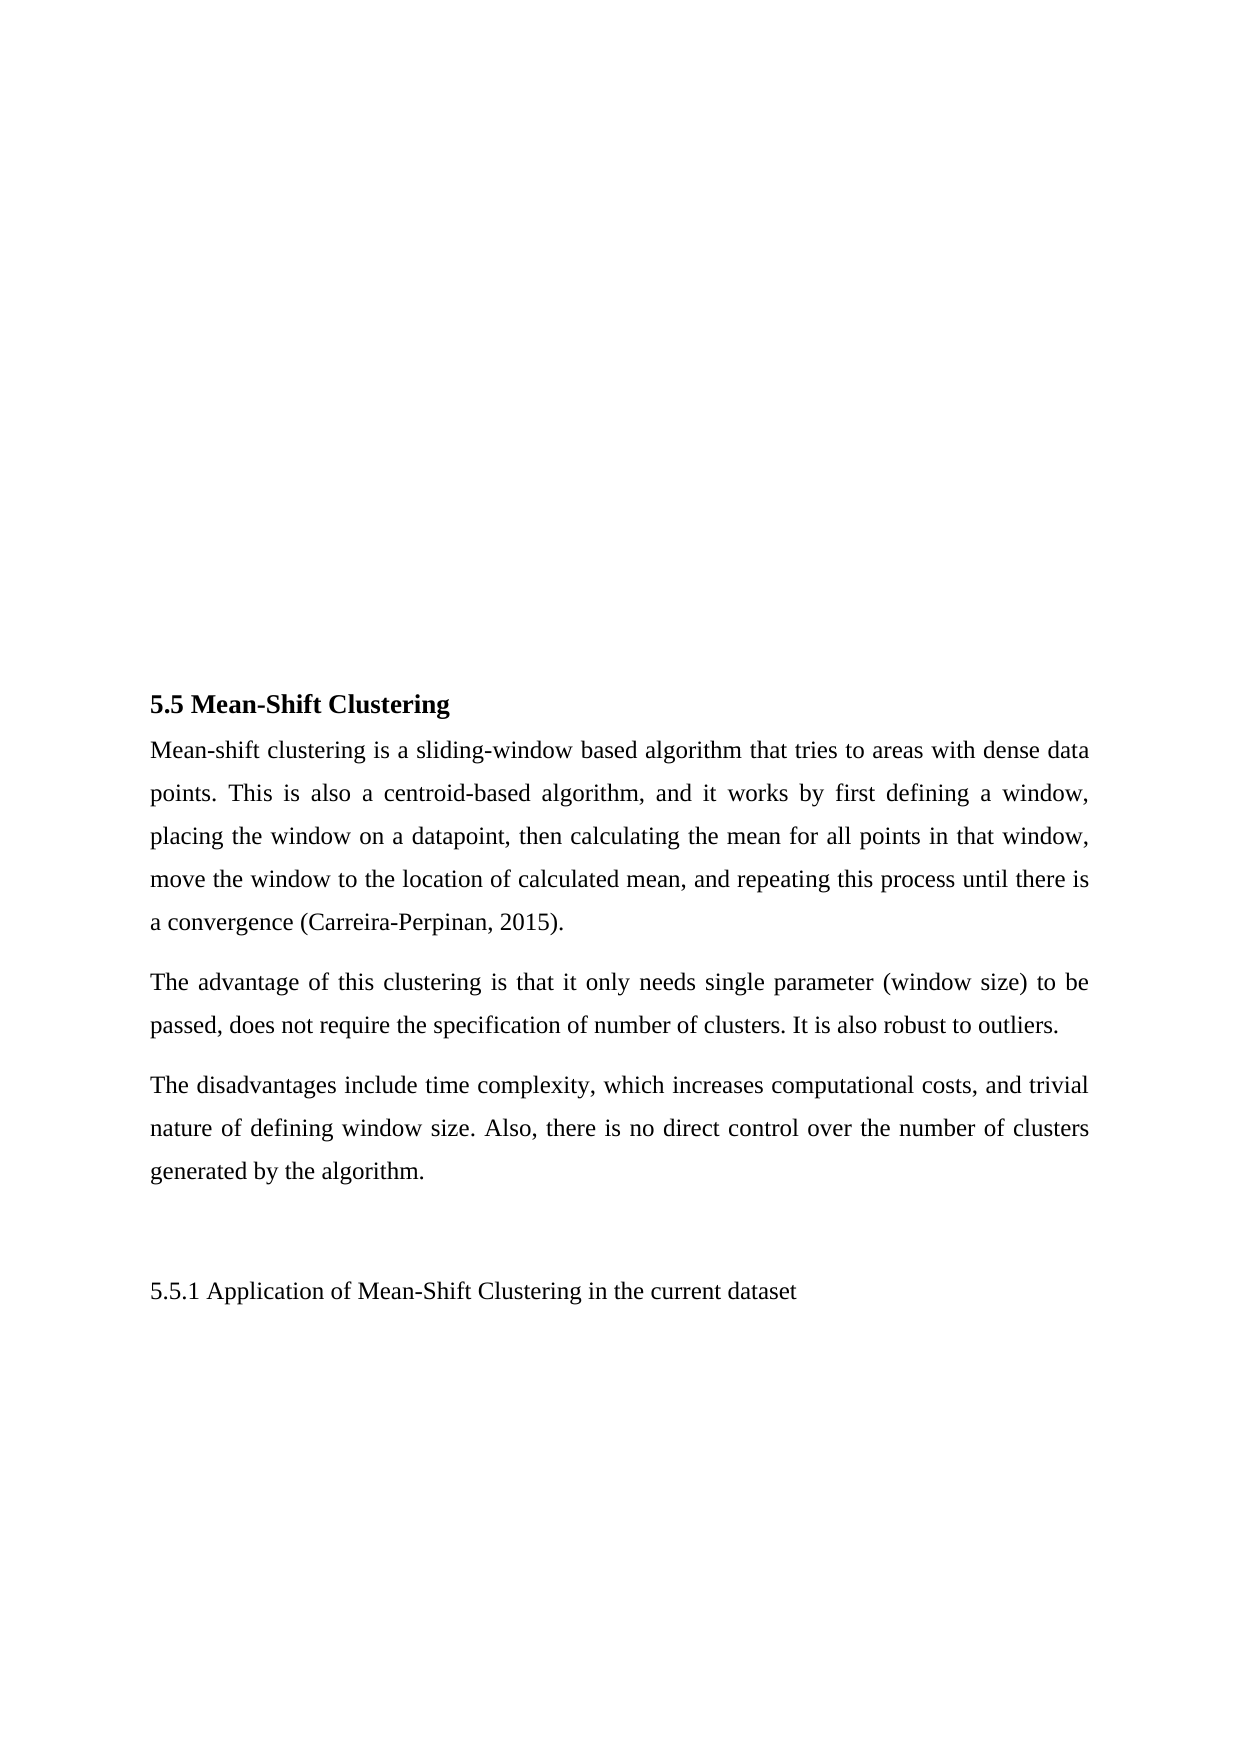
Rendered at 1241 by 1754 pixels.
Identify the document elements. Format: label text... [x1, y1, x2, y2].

text The advantage of this clustering is that it only needs single parameter (window size) to be passed, does not require the specification of number of clusters. It is also robust to outliers. [150, 967, 1090, 1039]
text The disadvantages include time complexity, which increases computational costs, and trivial nature of defining window size. Also, there is no direct control over the number of clusters generated by the algorithm. [150, 1070, 1090, 1185]
subtitle 5.5 Mean-Shift Clustering [150, 688, 1090, 719]
text Mean-shift clustering is a sliding-window based algorithm that tries to areas with dense data points. This is also a centroid-based algorithm, and it works by first defining a window, placing the window on a datapoint, then calculating the mean for all points in that window, move the window to the location of calculated mean, and repeating this process until there is a convergence (Carreira-Perpinan, 2015). [150, 735, 1090, 936]
text 5.5.1 Application of Mean-Shift Clustering in the current dataset [150, 1276, 1090, 1304]
